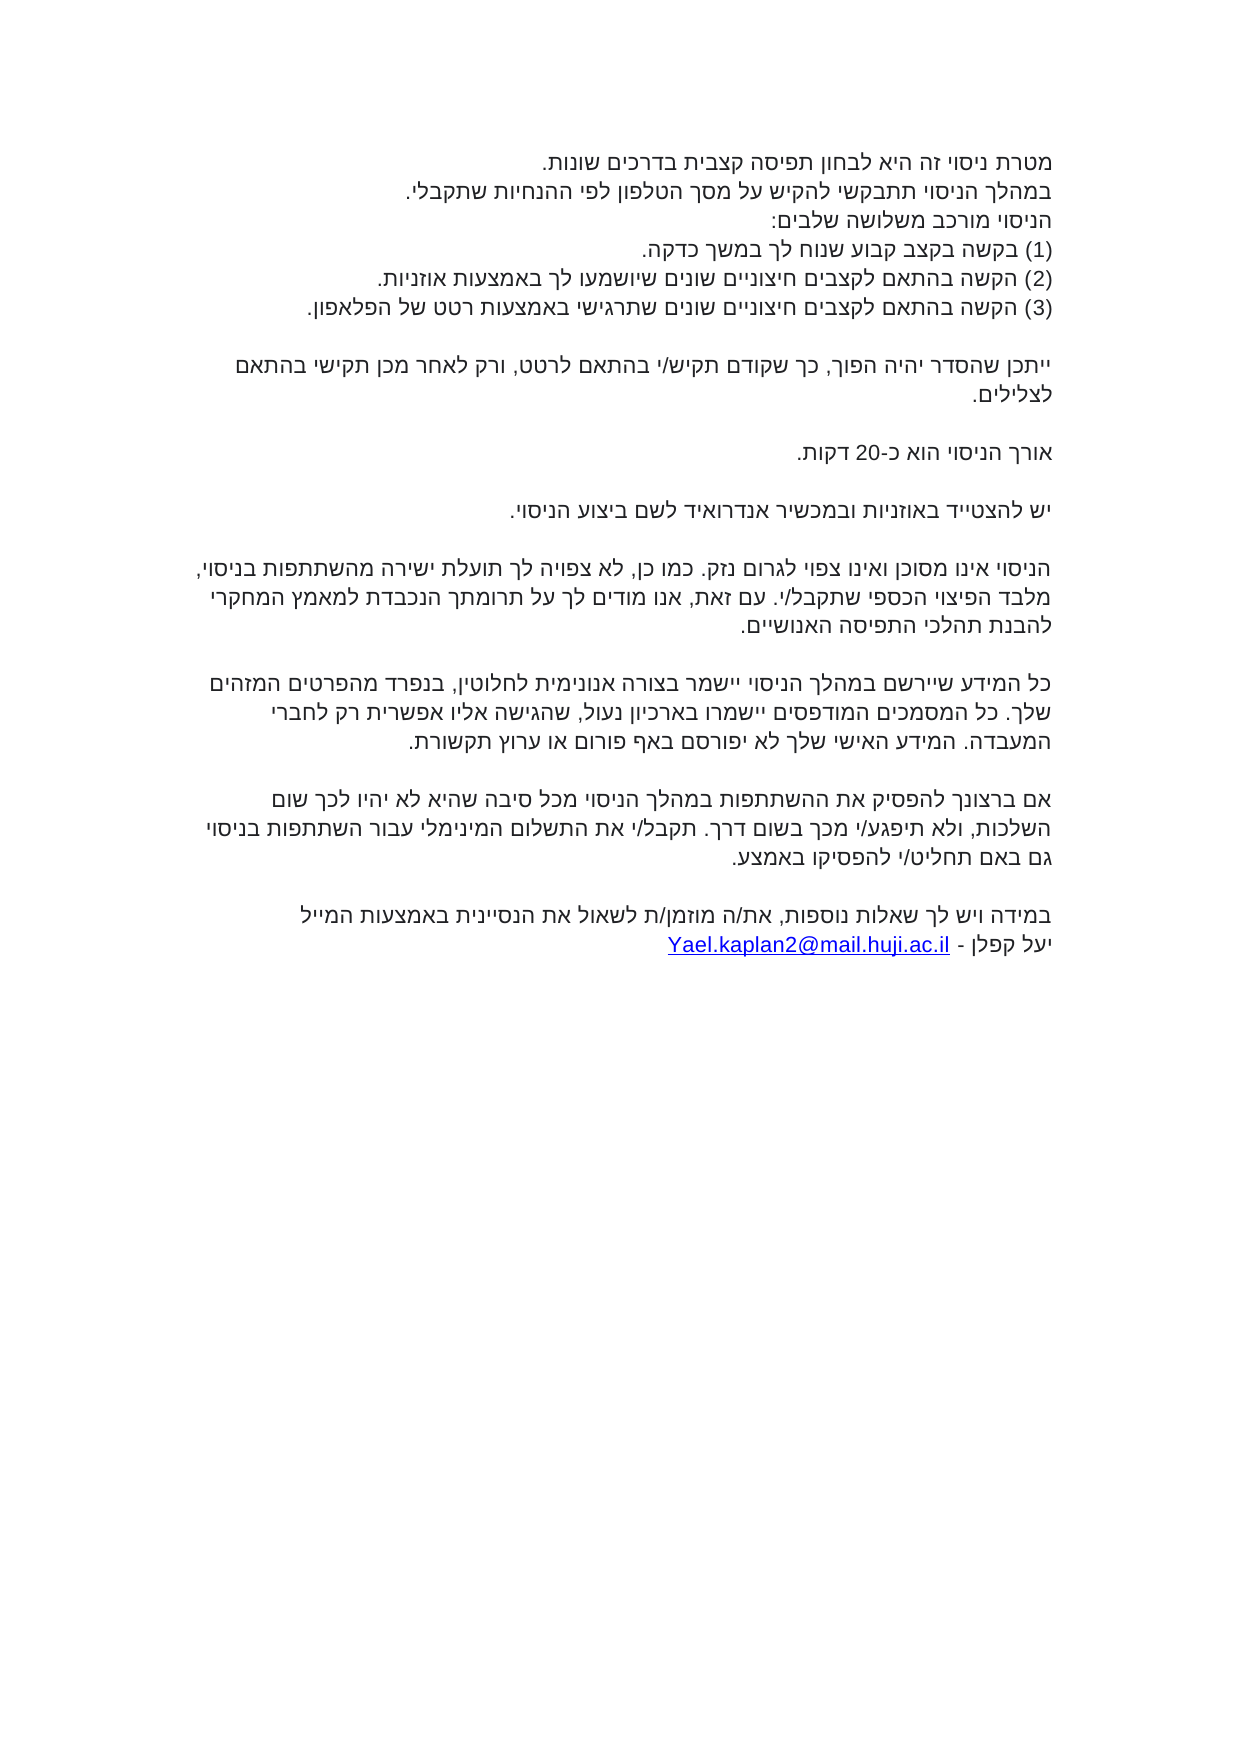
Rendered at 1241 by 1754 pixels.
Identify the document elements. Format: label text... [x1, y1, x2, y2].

text מטרת ניסוי זה היא לבחון תפיסה קצבית בדרכים שונות. במהלך הניסוי תתבקשי להקיש על מסך הטלפון לפי ההנחיות שתקבלי. הניסוי מורכב משלושה שלבים: (1) בקשה בקצב קבוע שנוח לך במשך כדקה. (2) הקשה בהתאם לקצבים חיצוניים שונים שיושמעו לך באמצעות אוזניות. (3) הקשה בהתאם לקצבים חיצוניים שונים שתרגישי באמצעות רטט של הפלאפון. ייתכן שהסדר יהיה הפוך, כך שקודם תקיש/י בהתאם לרטט, ורק לאחר מכן תקישי בהתאם לצלילים. אורך הניסוי הוא כ-20 דקות. יש להצטייד באוזניות ובמכשיר אנדרואיד לשם ביצוע הניסוי. הניסוי אינו מסוכן ואינו צפוי לגרום נזק. כמו כן, לא צפויה לך תועלת ישירה מהשתתפות בניסוי, מלבד הפיצוי הכספי שתקבל/י. עם זאת, אנו מודים לך על תרומתך הנכבדת למאמץ המחקרי להבנת תהלכי התפיסה האנושיים. כל המידע שיירשם במהלך הניסוי יישמר בצורה אנונימית לחלוטין, בנפרד מהפרטים המזהים שלך. כל המסמכים המודפסים יישמרו בארכיון נעול, שהגישה אליו אפשרית רק לחברי המעבדה. המידע האישי שלך לא יפורסם באף פורום או ערוץ תקשורת. אם ברצונך להפסיק את ההשתתפות במהלך הניסוי מכל סיבה שהיא לא יהיו לכך שום השלכות, ולא תיפגע/י מכך בשום דרך. תקבל/י את התשלום המינימלי עבור השתתפות בניסוי גם באם תחליט/י להפסיקו באמצע. במידה ויש לך שאלות נוספות, את/ה מוזמן/ת לשאול את הנסיינית באמצעות המייל יעל קפלן - Yael.kaplan2@mail.huji.ac.il [187, 150, 1053, 957]
